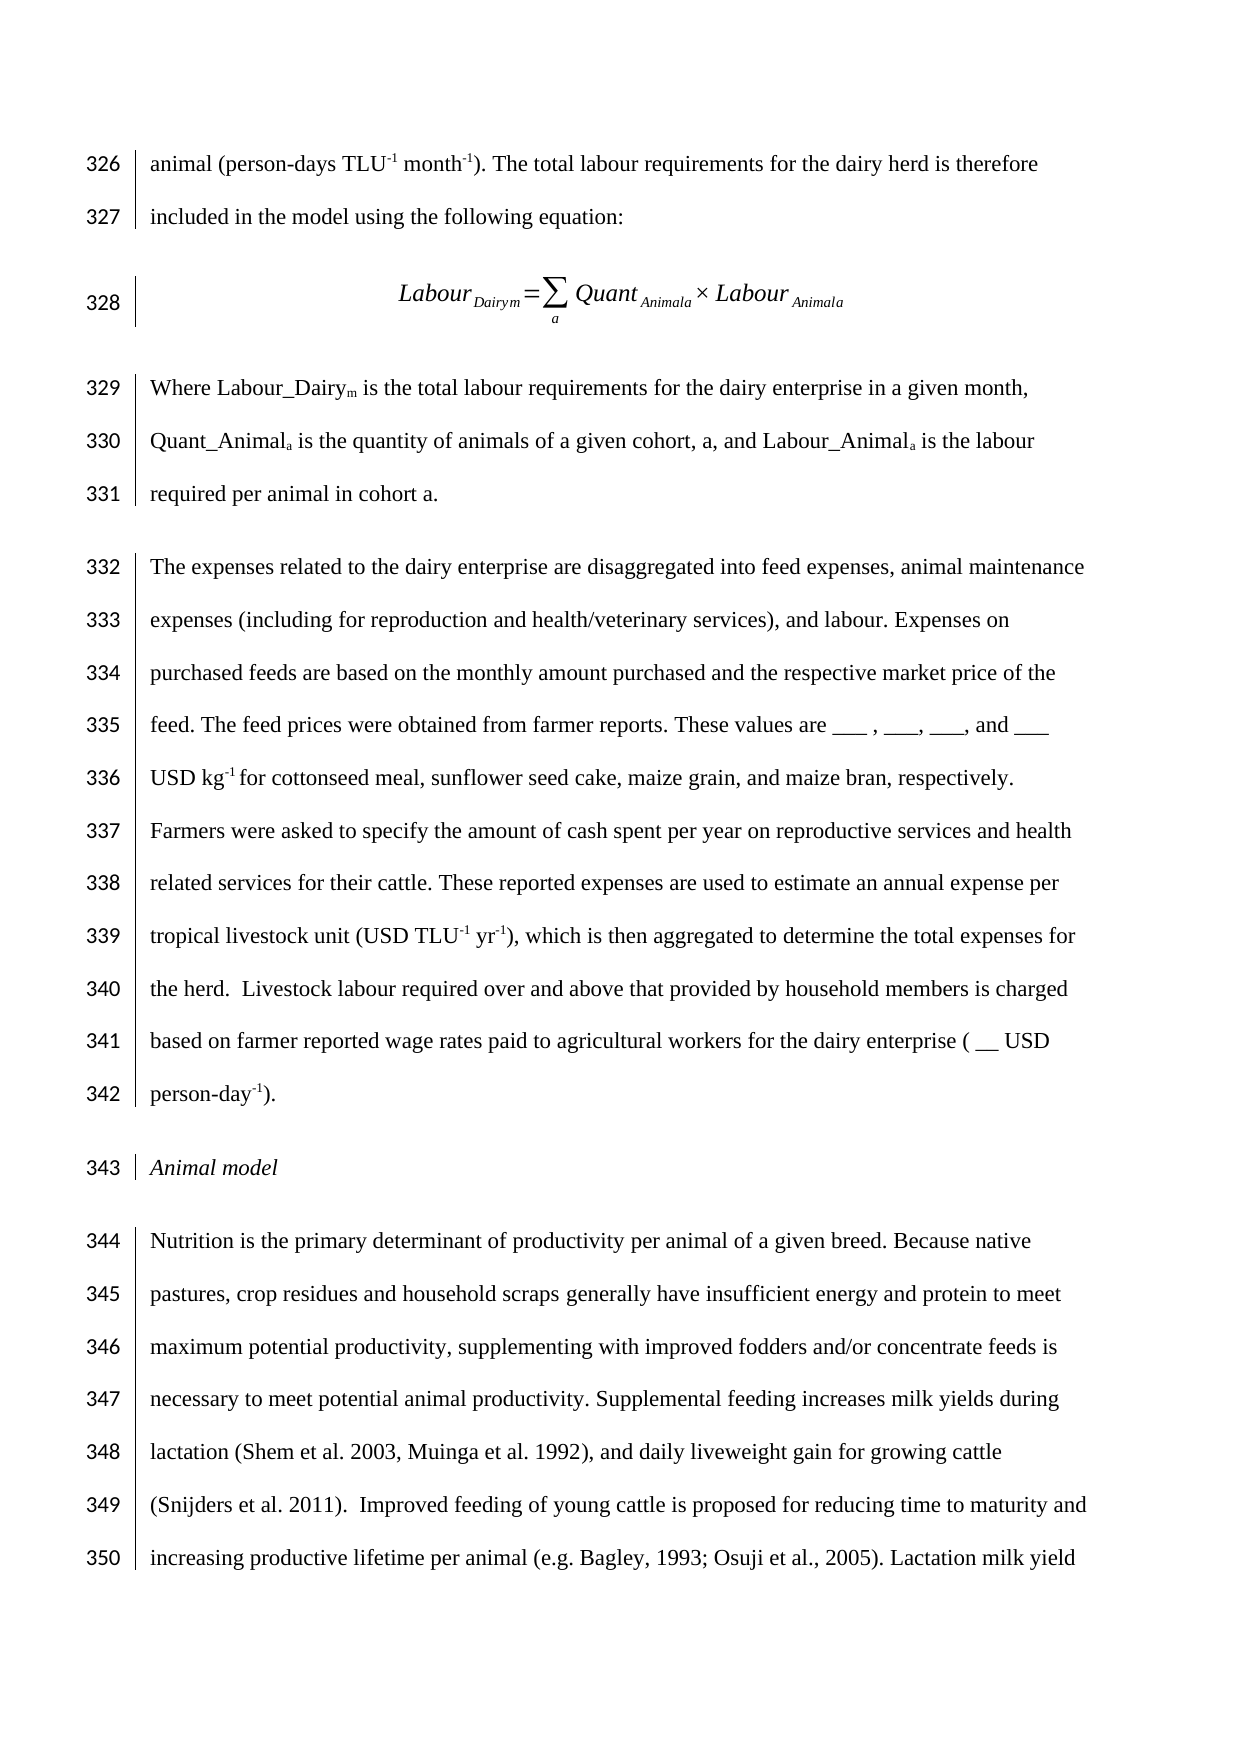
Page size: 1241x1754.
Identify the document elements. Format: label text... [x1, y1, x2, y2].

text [150, 1227, 1090, 1570]
text The expenses related to the dairy enterprise are disaggregated into feed expenses, animal maintenance expenses (including for reproduction and health/veterinary services), and labour. Expenses on purchased feeds are based on the monthly amount purchased and the respective market price of the feed. The feed prices were obtained from farmer reports. These values are ___ , ___, ___, and ___ USD kg-1 for cottonseed meal, sunflower seed cake, maize grain, and maize bran, respectively. Farmers were asked to specify the amount of cash spent per year on reproductive services and health related services for their cattle. These reported expenses are used to estimate an annual expense per tropical livestock unit (USD TLU-1 yr-1), which is then aggregated to determine the total expenses for the herd. Livestock labour required over and above that provided by household members is charged based on farmer reported wage rates paid to agricultural workers for the dairy enterprise ( __ USD person-day-1). [150, 553, 1090, 1107]
text Where Labour_Dairym is the total labour requirements for the dairy enterprise in a given month, Quant_Animala is the quantity of animals of a given cohort, a, and Labour_Animala is the labour required per animal in cohort a. [150, 374, 1090, 506]
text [150, 150, 1090, 229]
text Animal model [150, 1154, 1090, 1180]
